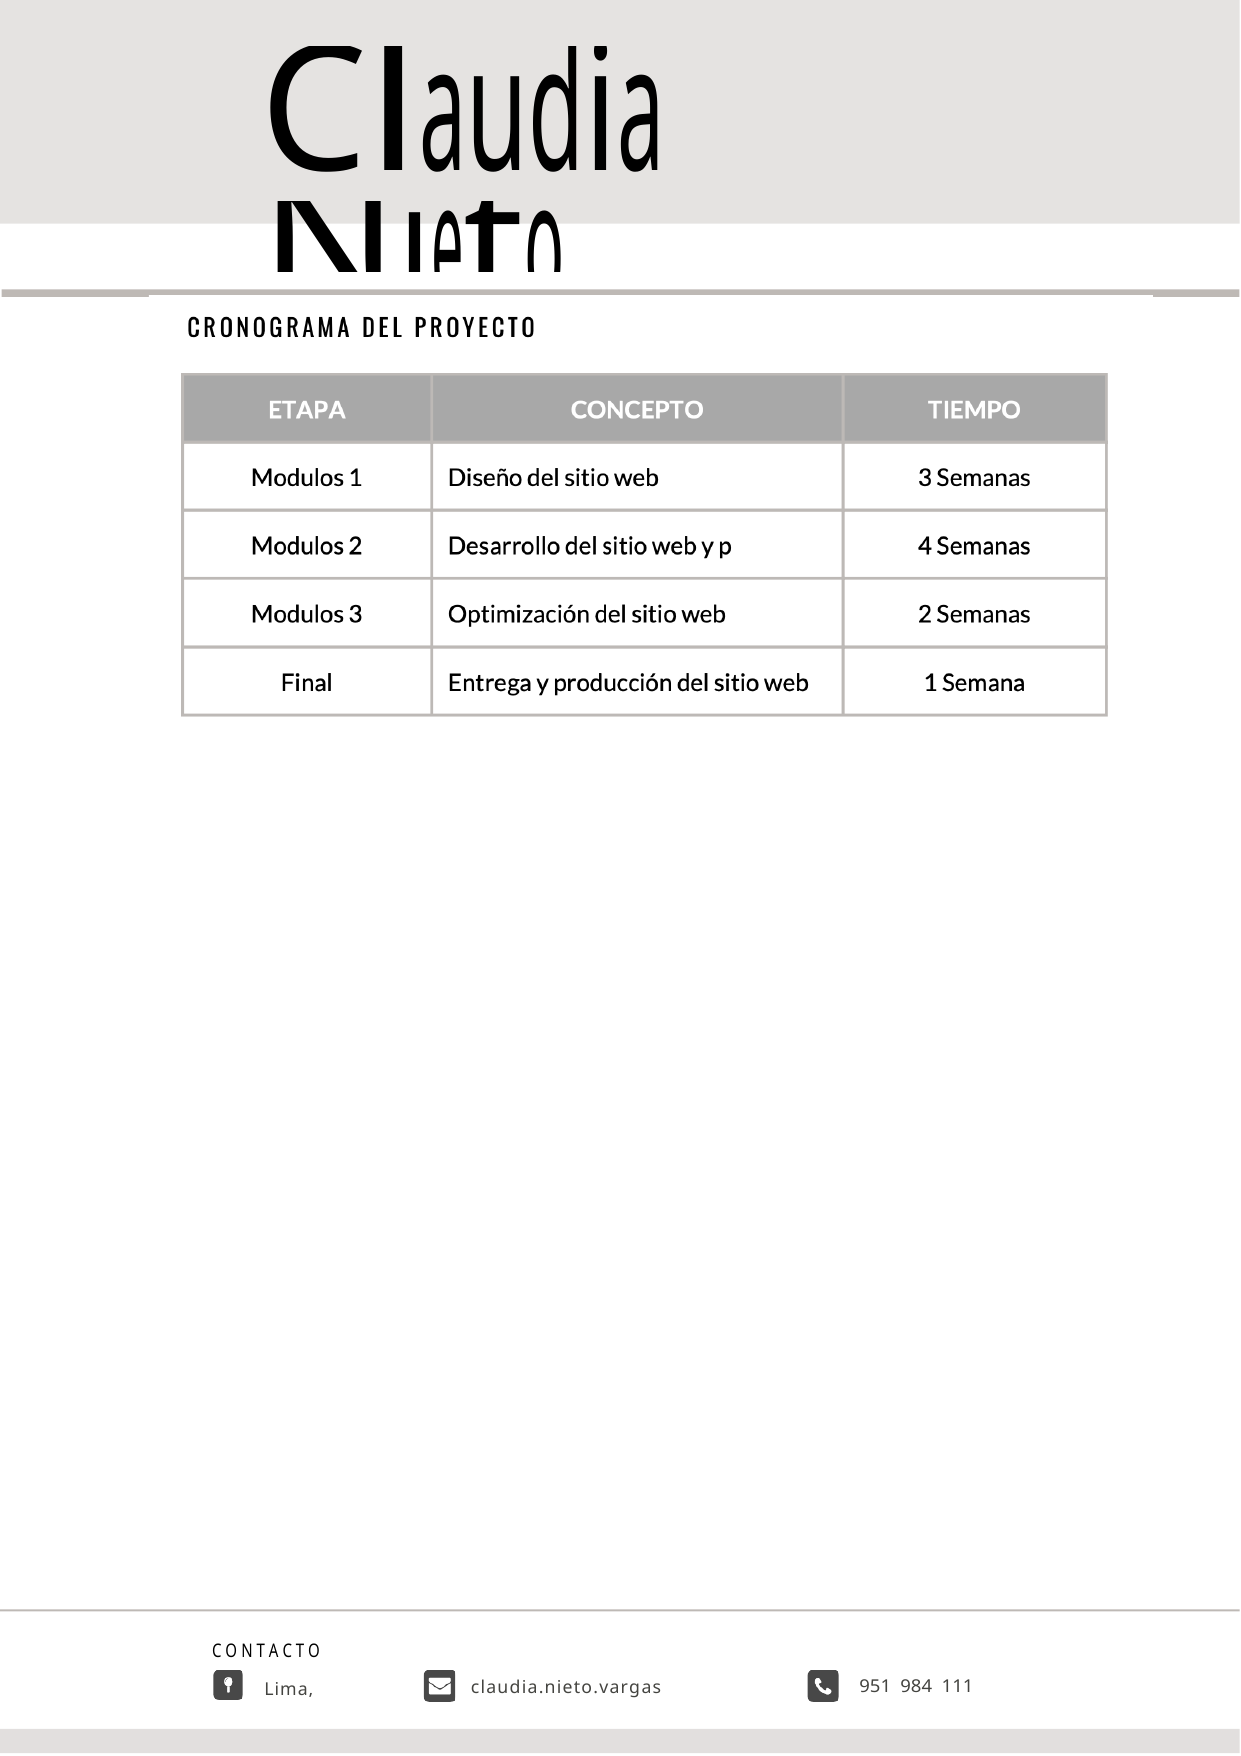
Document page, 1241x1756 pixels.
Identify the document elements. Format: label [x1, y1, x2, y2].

picture [213, 1670, 243, 1700]
picture [807, 1670, 839, 1702]
picture [148, 295, 1153, 735]
picture [423, 1670, 456, 1702]
